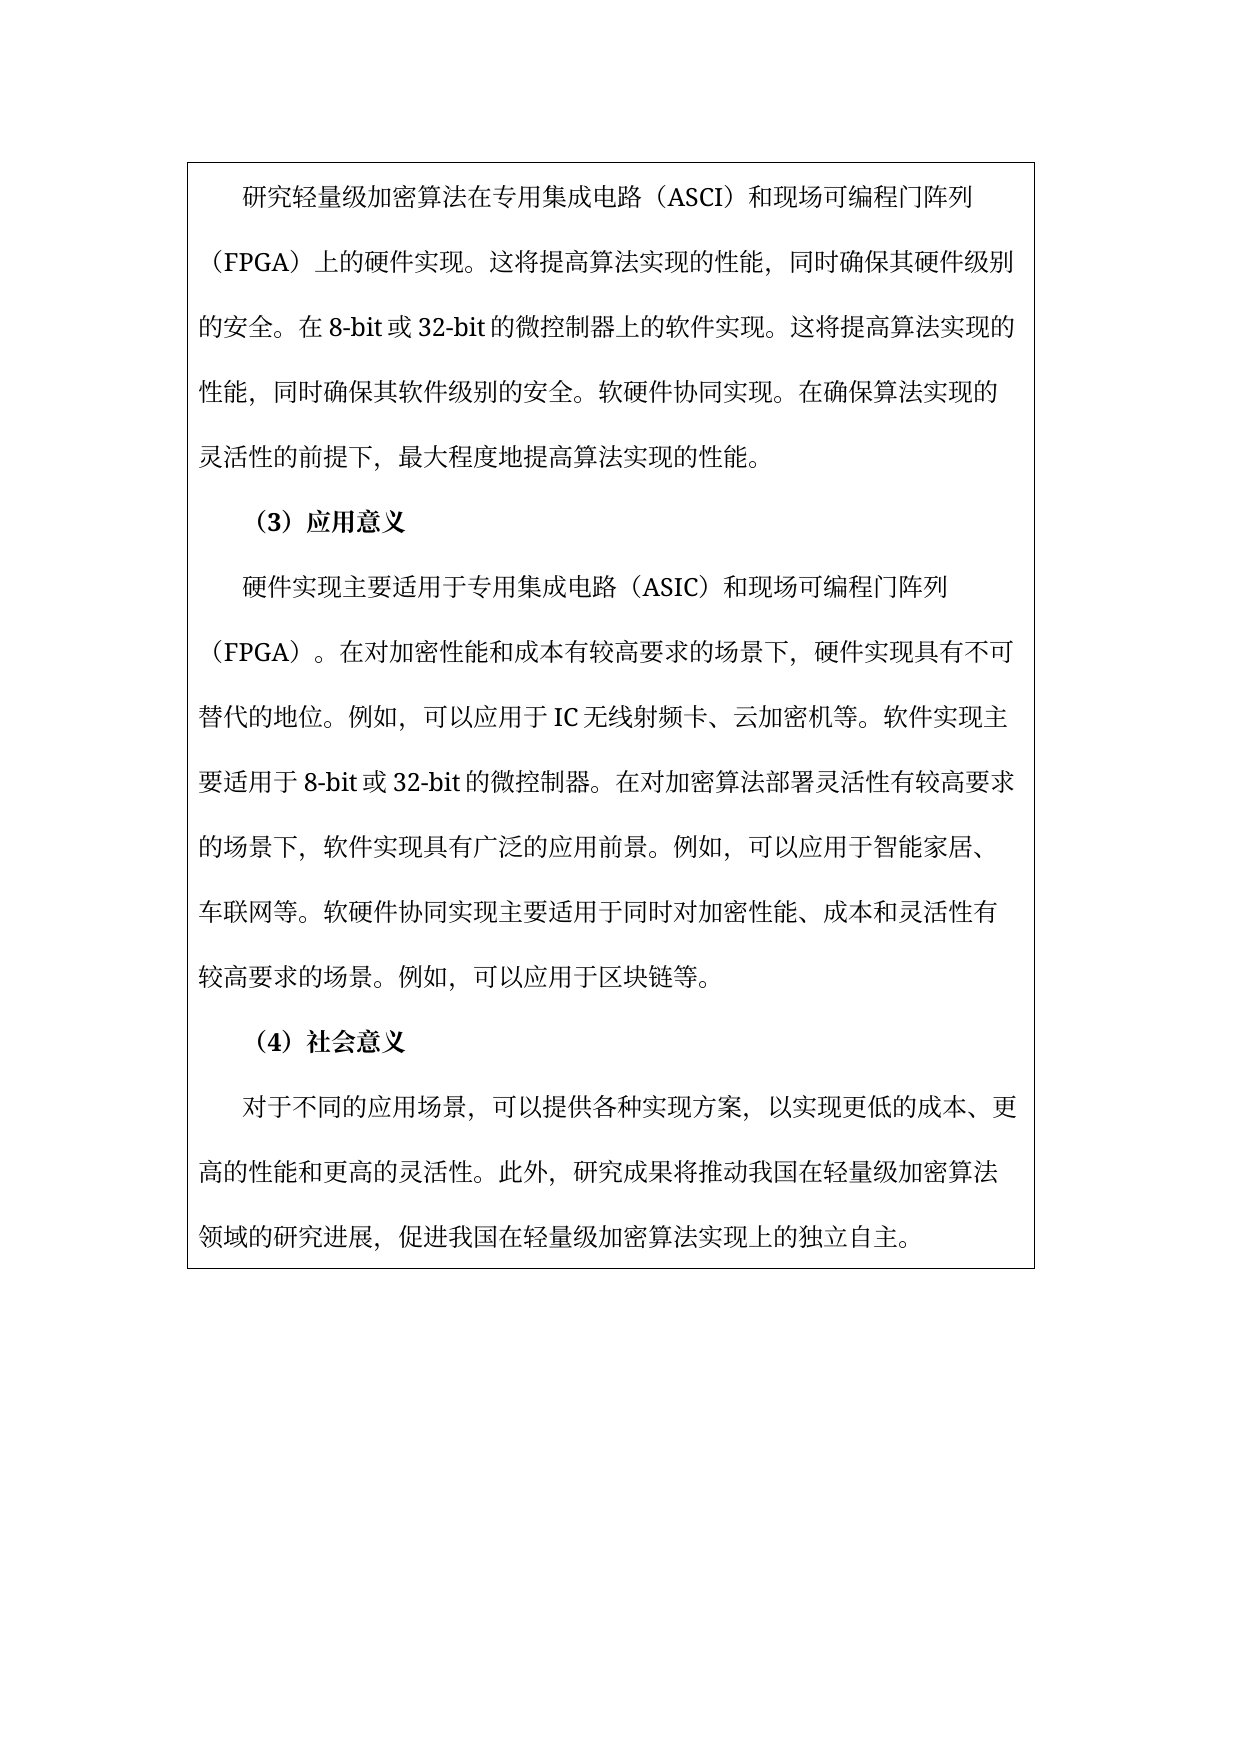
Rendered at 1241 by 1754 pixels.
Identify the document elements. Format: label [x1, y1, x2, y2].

table_header [188, 163, 1034, 1268]
